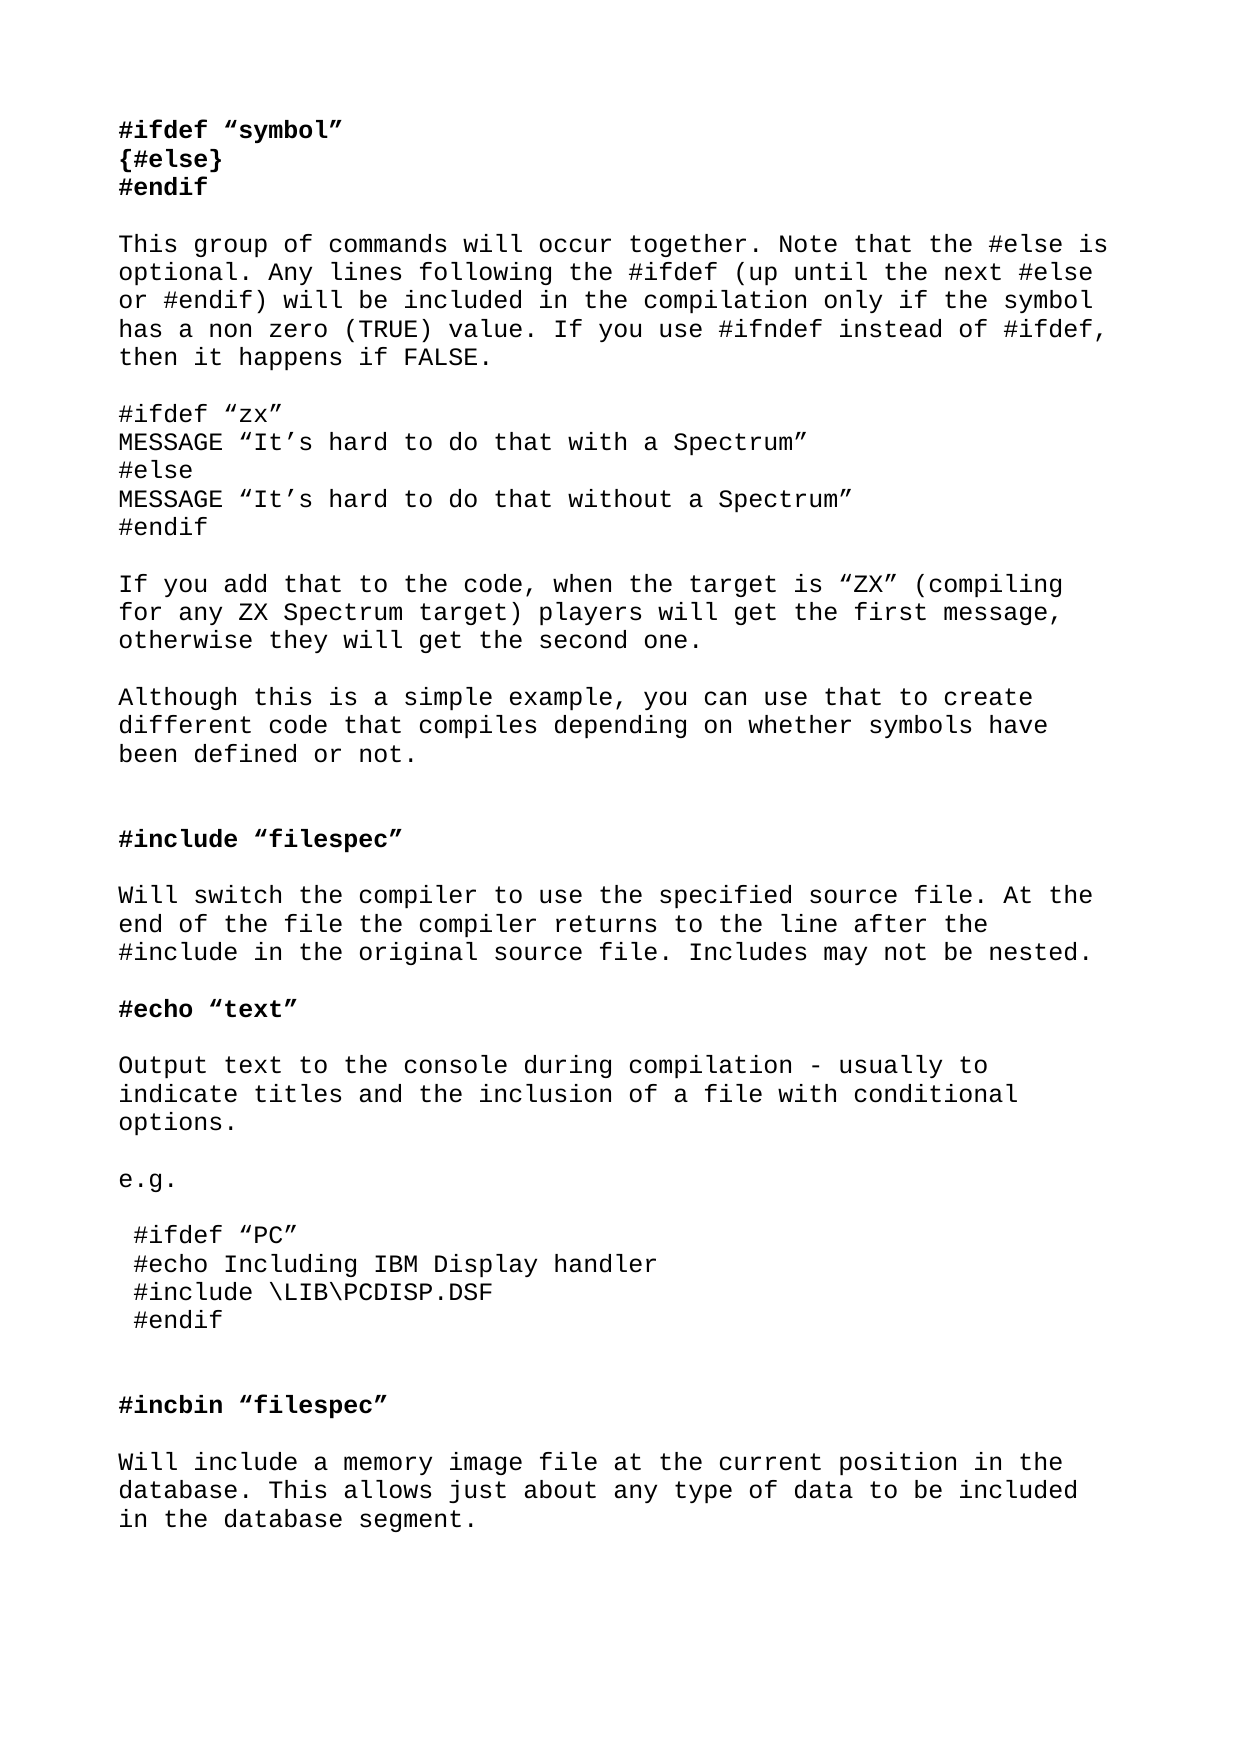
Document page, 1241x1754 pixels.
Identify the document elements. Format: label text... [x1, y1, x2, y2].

text database. This allows just about any type of data to be included [118, 1478, 1122, 1506]
text #echo “text” [118, 996, 1122, 1025]
text in the database segment. [118, 1506, 1122, 1535]
text #ifdef “PC” [118, 1223, 1122, 1251]
text Output text to the console during compilation - usually to [118, 1053, 1122, 1081]
text Will include a memory image file at the current position in the [118, 1450, 1122, 1478]
text #include in the original source file. Includes may not be nested. [118, 940, 1122, 968]
text #ifdef “zx” [118, 401, 1122, 430]
text #include “filespec” [118, 826, 1122, 855]
text #else [118, 458, 1122, 486]
text has a non zero (TRUE) value. If you use #ifndef instead of #ifdef, then it happens if FALSE. [118, 316, 1122, 373]
text #include \LIB\PCDISP.DSF [118, 1280, 1122, 1308]
text MESSAGE “It’s hard to do that with a Spectrum” [118, 430, 1122, 458]
text Although this is a simple example, you can use that to create different code that compiles depending on whether symbols have been defined or not. [118, 685, 1122, 770]
text #endif [118, 515, 1122, 543]
text end of the file the compiler returns to the line after the [118, 911, 1122, 940]
text #ifdef “symbol” [118, 118, 1122, 146]
text e.g. [118, 1166, 1122, 1195]
text {#else} [118, 146, 1122, 175]
text #endif [118, 175, 1122, 203]
text If you add that to the code, when the target is “ZX” (compiling for any ZX Spectrum target) players will get the first message, otherwise they will get the second one. [118, 571, 1122, 656]
text optional. Any lines following the #ifdef (up until the next #else or #endif) will be included in the compilation only if the symbol [118, 260, 1122, 316]
text indicate titles and the inclusion of a file with conditional [118, 1081, 1122, 1110]
text MESSAGE “It’s hard to do that without a Spectrum” [118, 486, 1122, 515]
text #endif [118, 1308, 1122, 1336]
text This group of commands will occur together. Note that the #else is [118, 231, 1122, 260]
text #echo Including IBM Display handler [118, 1251, 1122, 1280]
text options. [118, 1110, 1122, 1138]
text #incbin “filespec” [118, 1393, 1122, 1421]
text Will switch the compiler to use the specified source file. At the [118, 883, 1122, 911]
